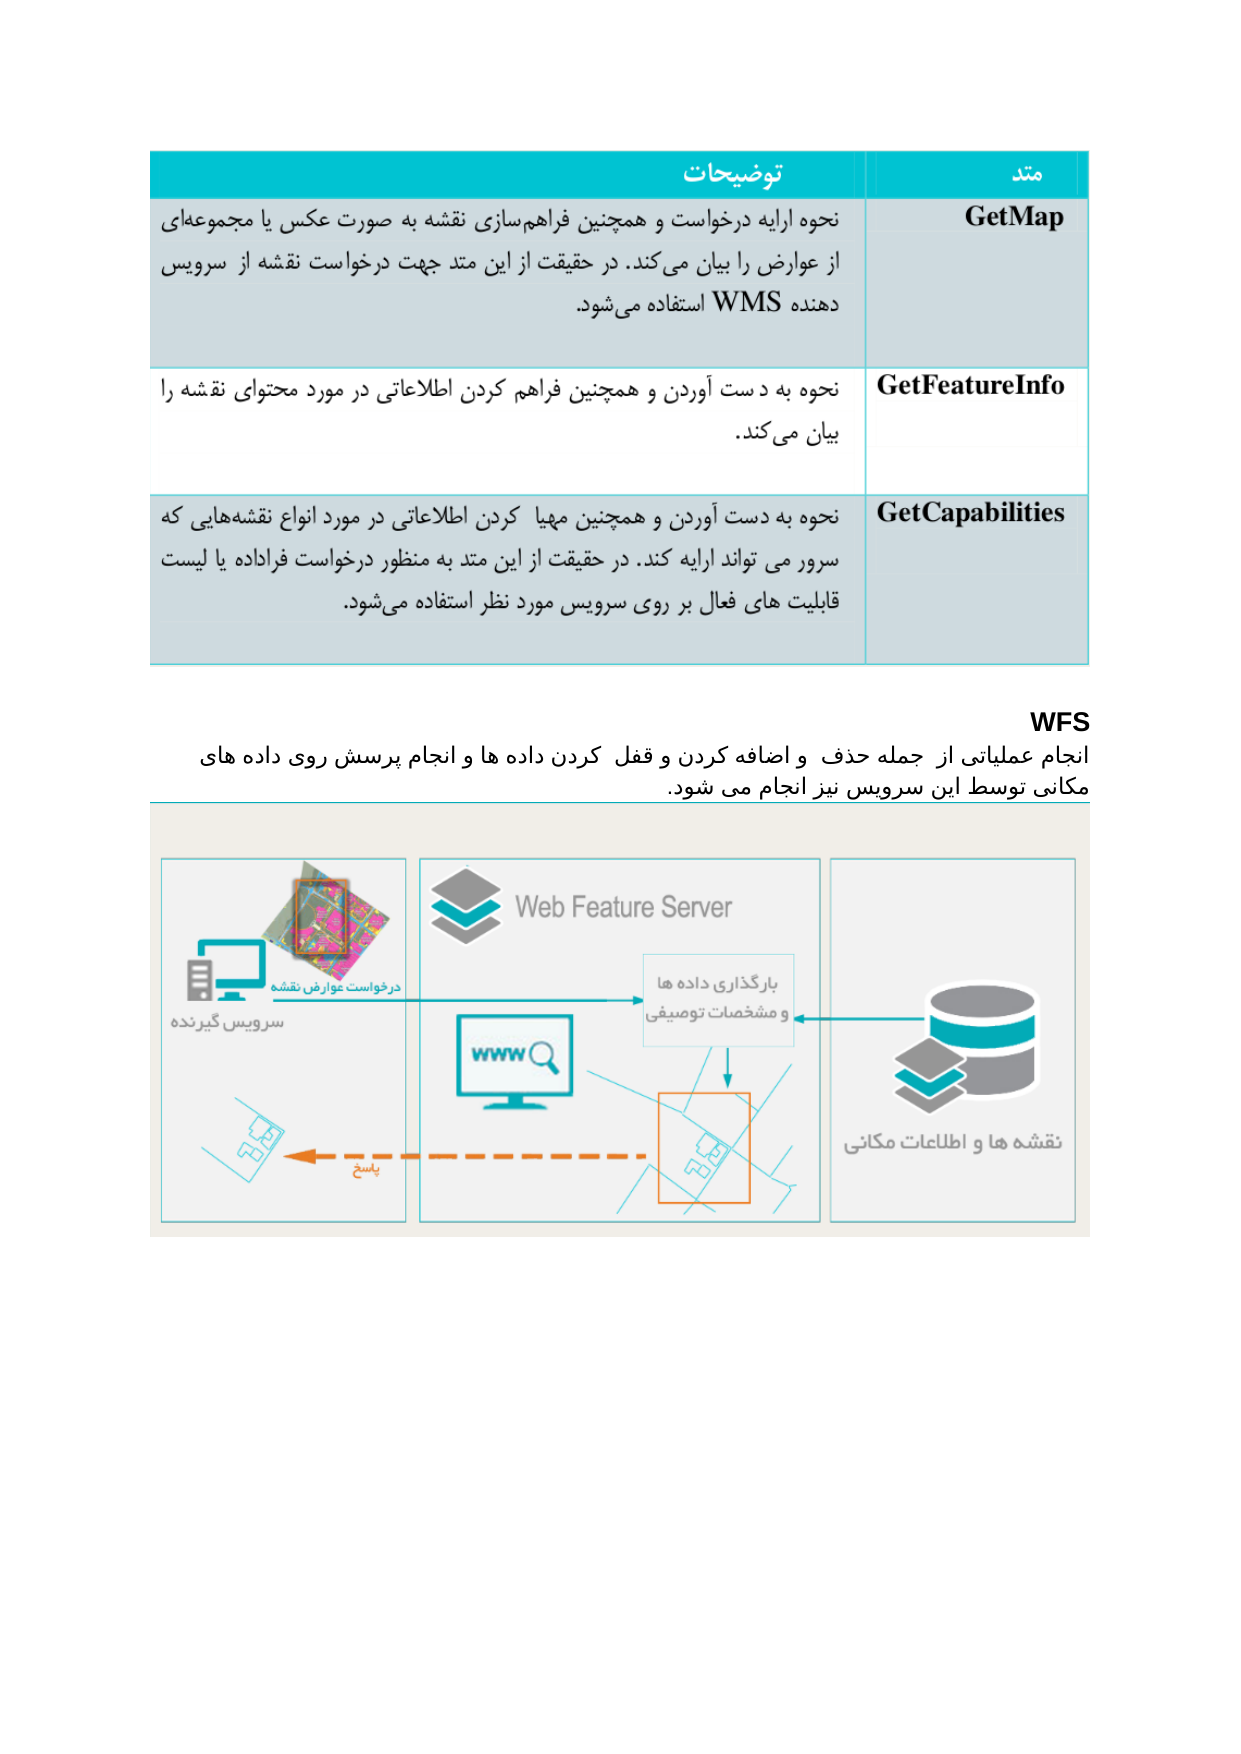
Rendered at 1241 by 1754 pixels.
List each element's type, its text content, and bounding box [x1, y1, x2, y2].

text انجام عملیاتی از جمله حذف و اضافه کردن و قفل کردن داده ها و انجام پرسش روی داده های مکانی توسط این سرویس نیز انجام می شود. [150, 742, 1090, 799]
picture [150, 802, 1090, 1237]
text WFS [150, 706, 1090, 738]
picture [150, 150, 1090, 667]
